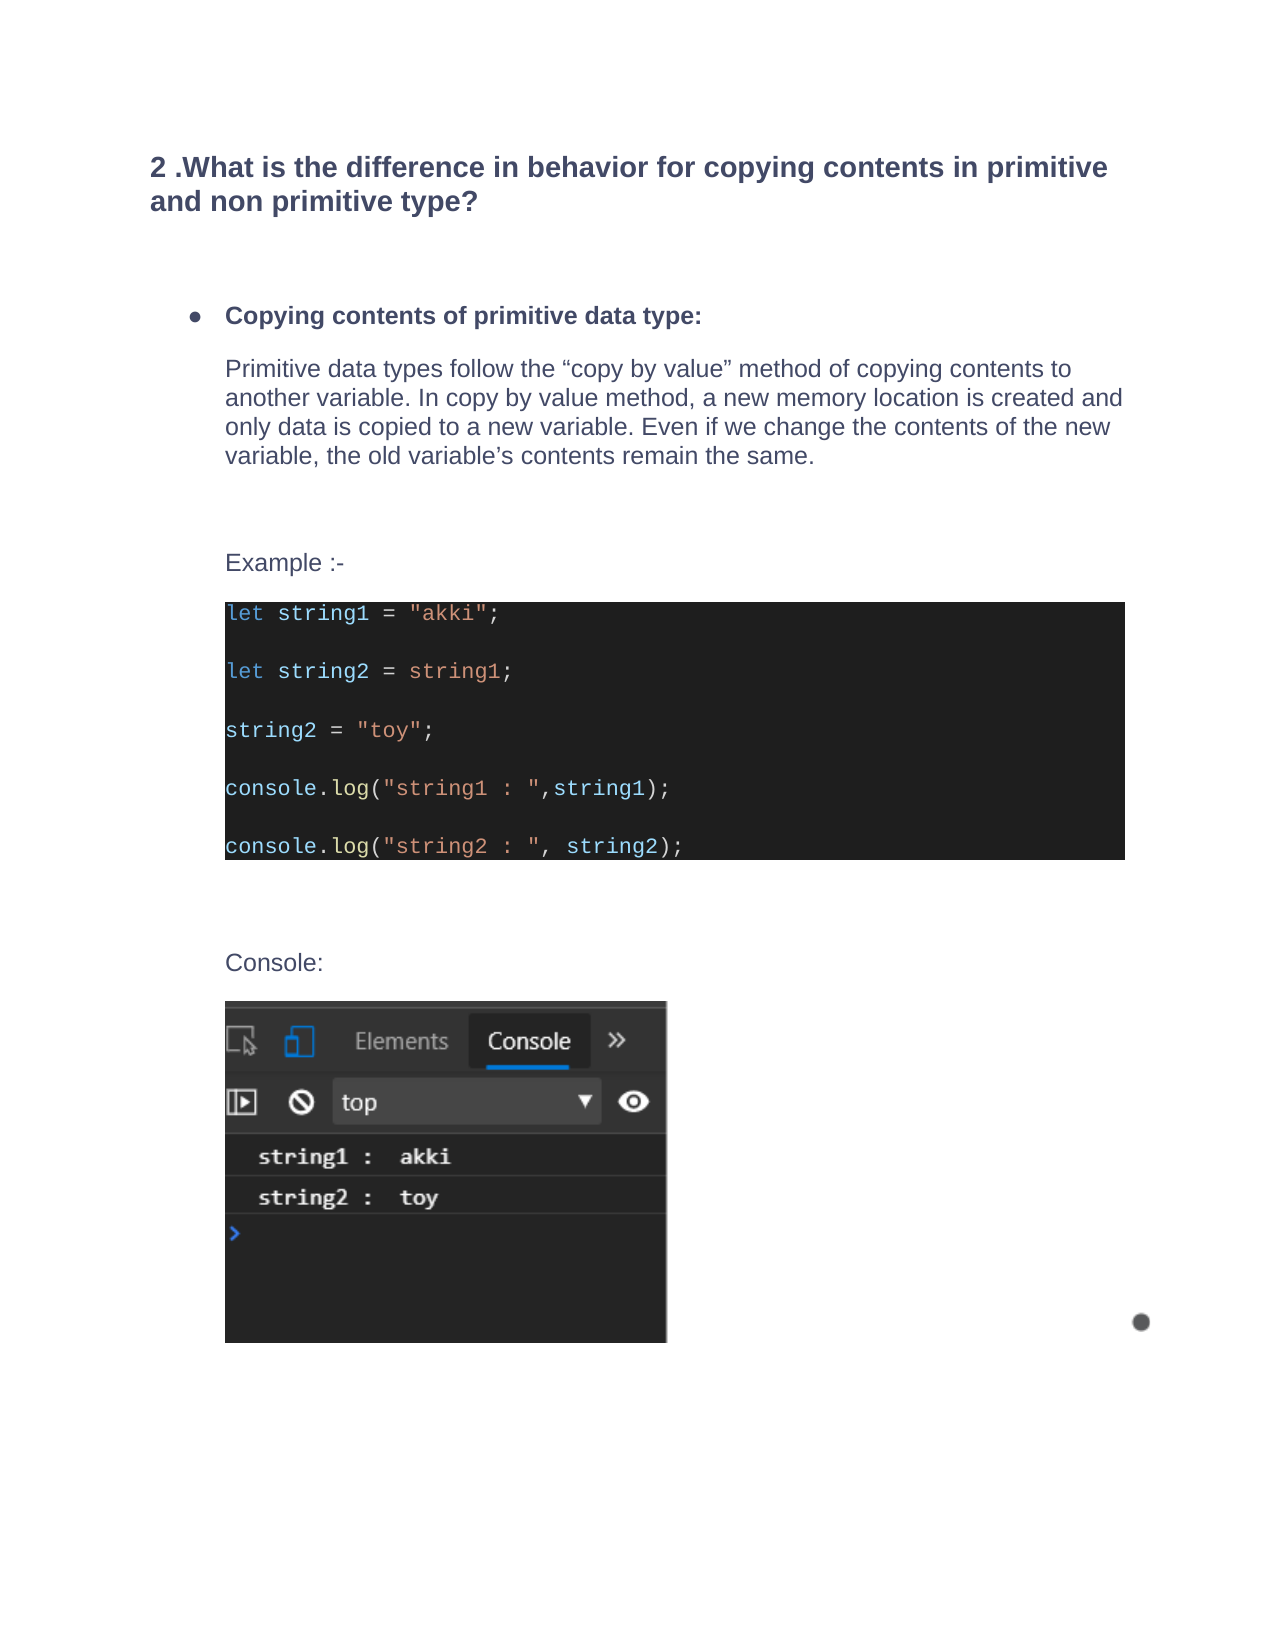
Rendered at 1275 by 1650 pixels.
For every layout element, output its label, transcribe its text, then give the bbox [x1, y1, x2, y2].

text Console: [225, 948, 1125, 977]
text console.log("string2 : ", string2); [225, 836, 1125, 860]
text console.log("string1 : ",string1); [225, 777, 1125, 802]
picture [225, 1001, 1150, 1343]
text Example :- [225, 548, 1125, 577]
text let string2 = string1; [225, 660, 1125, 685]
text Primitive data types follow the “copy by value” method of copying contents to another variable. In copy by value method, a new memory location is created and only data is copied to a new variable. Even if we change the contents of the new variable, the old variable’s contents remain the same. [225, 354, 1125, 469]
text 2 .What is the difference in behavior for copying contents in primitive and non primitive type? [150, 150, 1125, 217]
list Copying contents of primitive data type: [187, 301, 1125, 329]
text let string1 = "akki"; [225, 602, 1125, 627]
text string2 = "toy"; [225, 719, 1125, 743]
